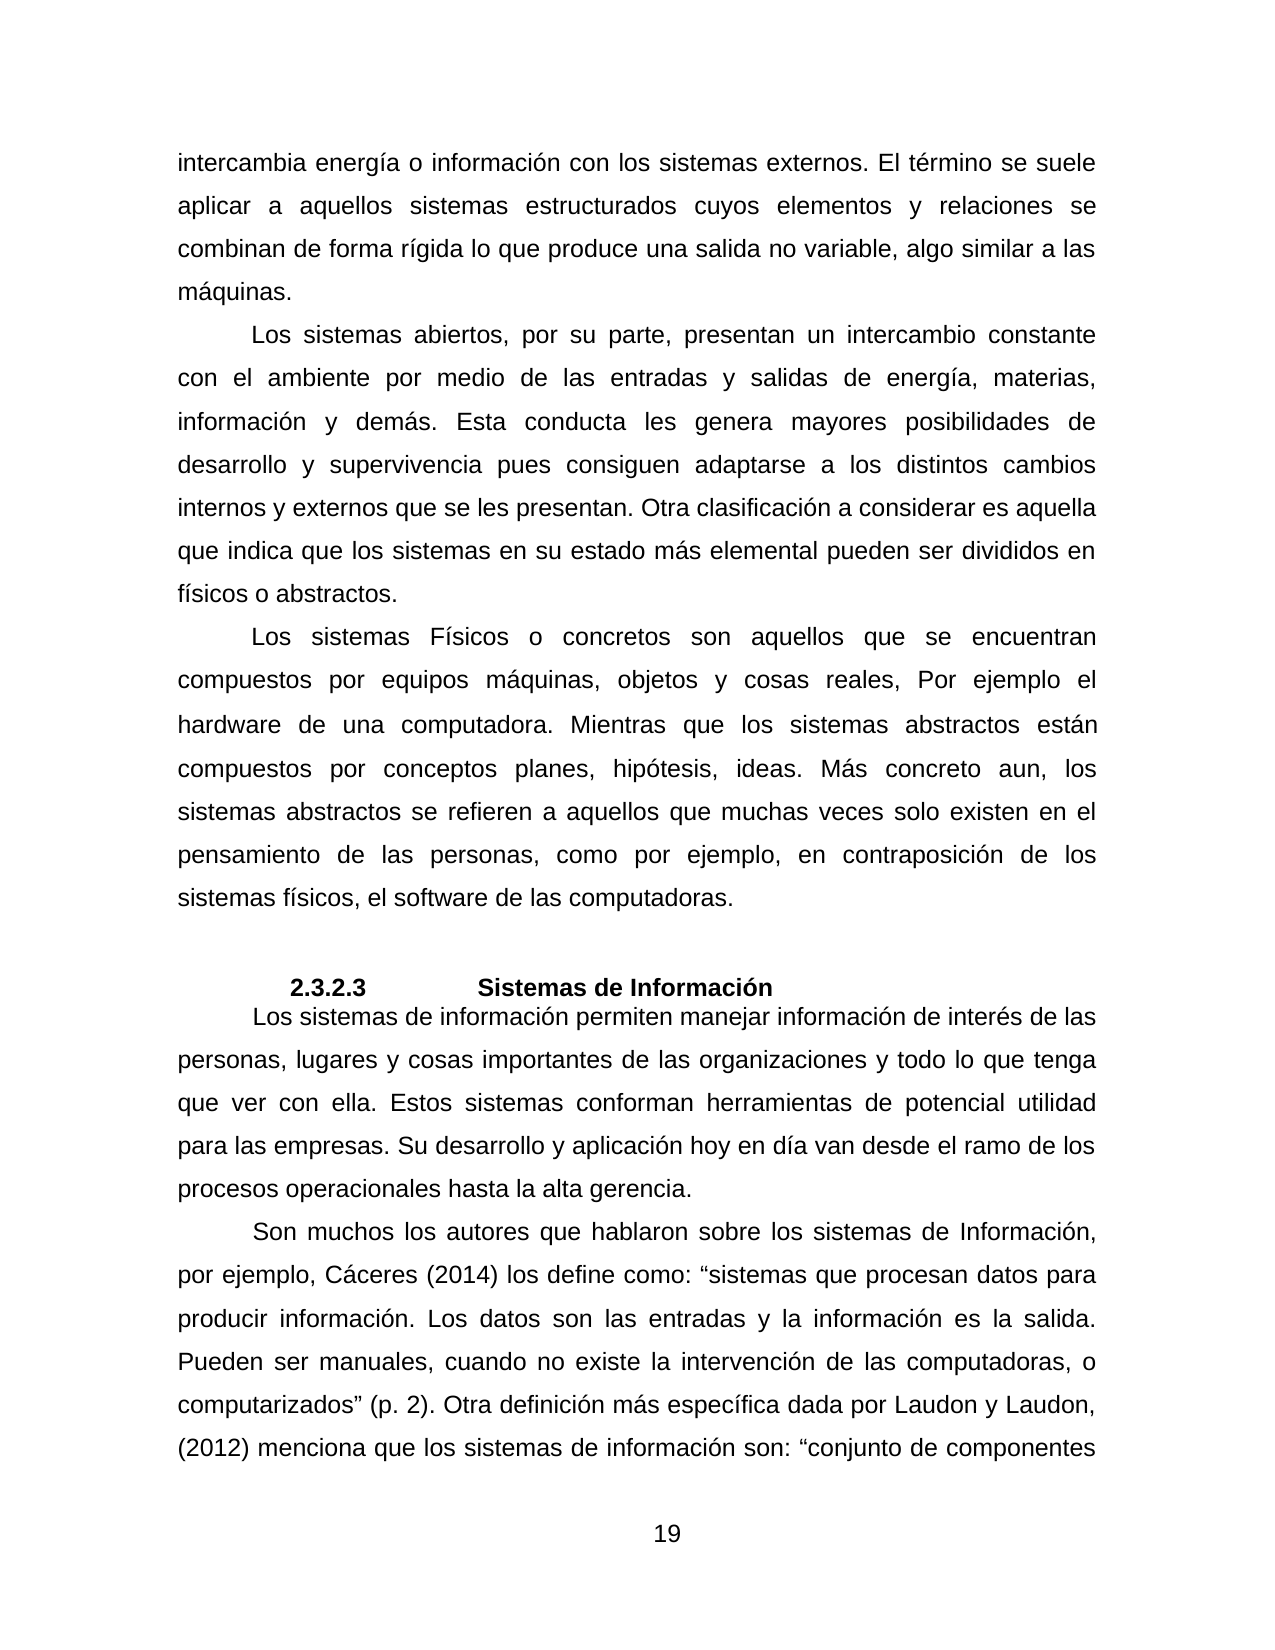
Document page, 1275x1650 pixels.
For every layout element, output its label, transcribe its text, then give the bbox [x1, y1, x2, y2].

text Los sistemas abiertos, por su parte, presentan un intercambio constante con el ambiente por medio de las entradas y salidas de energía, materias, información y demás. Esta conducta les genera mayores posibilidades de desarrollo y supervivencia pues consiguen adaptarse a los distintos cambios internos y externos que se les presentan. Otra clasificación a considerar es aquella que indica que los sistemas en su estado más elemental pueden ser divididos en físicos o abstractos. [177, 320, 1098, 608]
text Los sistemas Físicos o concretos son aquellos que se encuentran compuestos por equipos máquinas, objetos y cosas reales, Por ejemplo el hardware de una computadora. Mientras que los sistemas están compuestos por conceptos planes, hipótesis, ideas. Más concreto aun, los sistemas abstractos se refieren a aquellos que muchas veces solo existen en el pensamiento de las personas, como por ejemplo, en contraposición de los sistemas físicos, el software de las computadoras. [177, 622, 1098, 912]
text Los sistemas de información permiten manejar información de interés de las personas, lugares y cosas importantes de las organizaciones y todo lo que tenga que ver con ella. Estos sistemas conforman herramientas de potencial utilidad para las empresas. Su desarrollo y aplicación hoy en día van desde el ramo de los procesos operacionales hasta la alta gerencia. [177, 1002, 1098, 1203]
subtitle Sistemas de Información [290, 973, 1098, 1002]
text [177, 148, 1098, 306]
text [177, 1217, 1098, 1462]
